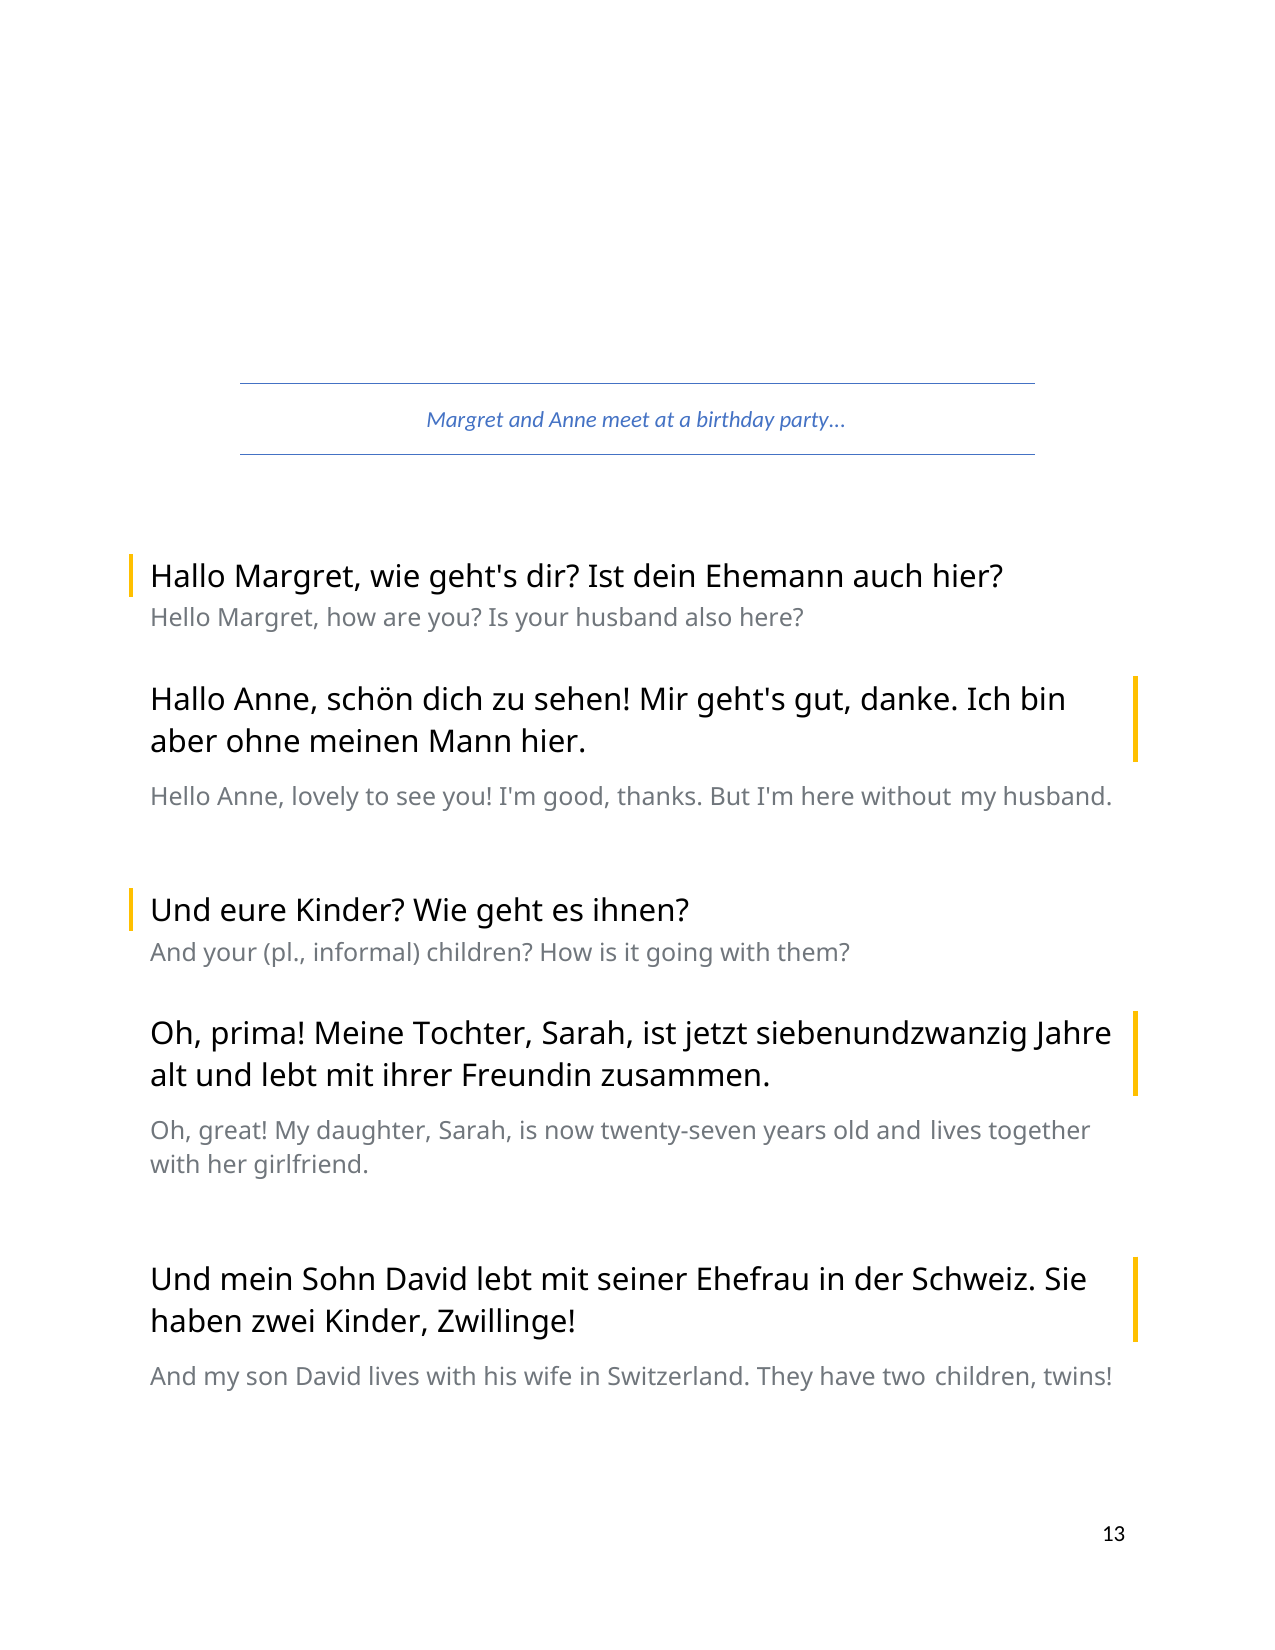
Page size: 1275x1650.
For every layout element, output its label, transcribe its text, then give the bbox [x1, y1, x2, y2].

text Hello Anne, lovely to see you! I'm good, thanks. But I'm here without my husband. [150, 778, 1125, 812]
text Und mein Sohn David lebt mit seiner Ehefrau in der Schweiz. Sie haben zwei Kinder, Zwillinge! [150, 1257, 1133, 1342]
text And my son David lives with his wife in Switzerland. They have two children, twins! [150, 1358, 1125, 1393]
text And your (pl., informal) children? How is it going with them? [150, 934, 1125, 968]
text Oh, prima! Meine Tochter, Sarah, ist jetzt siebenundzwanzig Jahre alt und lebt mit ihrer Freundin zusammen. [150, 1011, 1133, 1096]
text Hallo Anne, schön dich zu sehen! Mir geht's gut, danke. Ich bin aber ohne meinen Mann hier. [150, 676, 1133, 762]
text Margret and Anne meet at a birthday party... [240, 384, 1035, 454]
text Hallo Margret, wie geht's dir? Ist dein Ehemann auch hier? [133, 554, 1125, 597]
text Oh, great! My daughter, Sarah, is now twenty-seven years old and lives together with her girlfriend. [150, 1113, 1125, 1181]
text Und eure Kinder? Wie geht es ihnen? [133, 888, 1125, 931]
text Hello Margret, how are you? Is your husband also here? [150, 600, 1125, 634]
